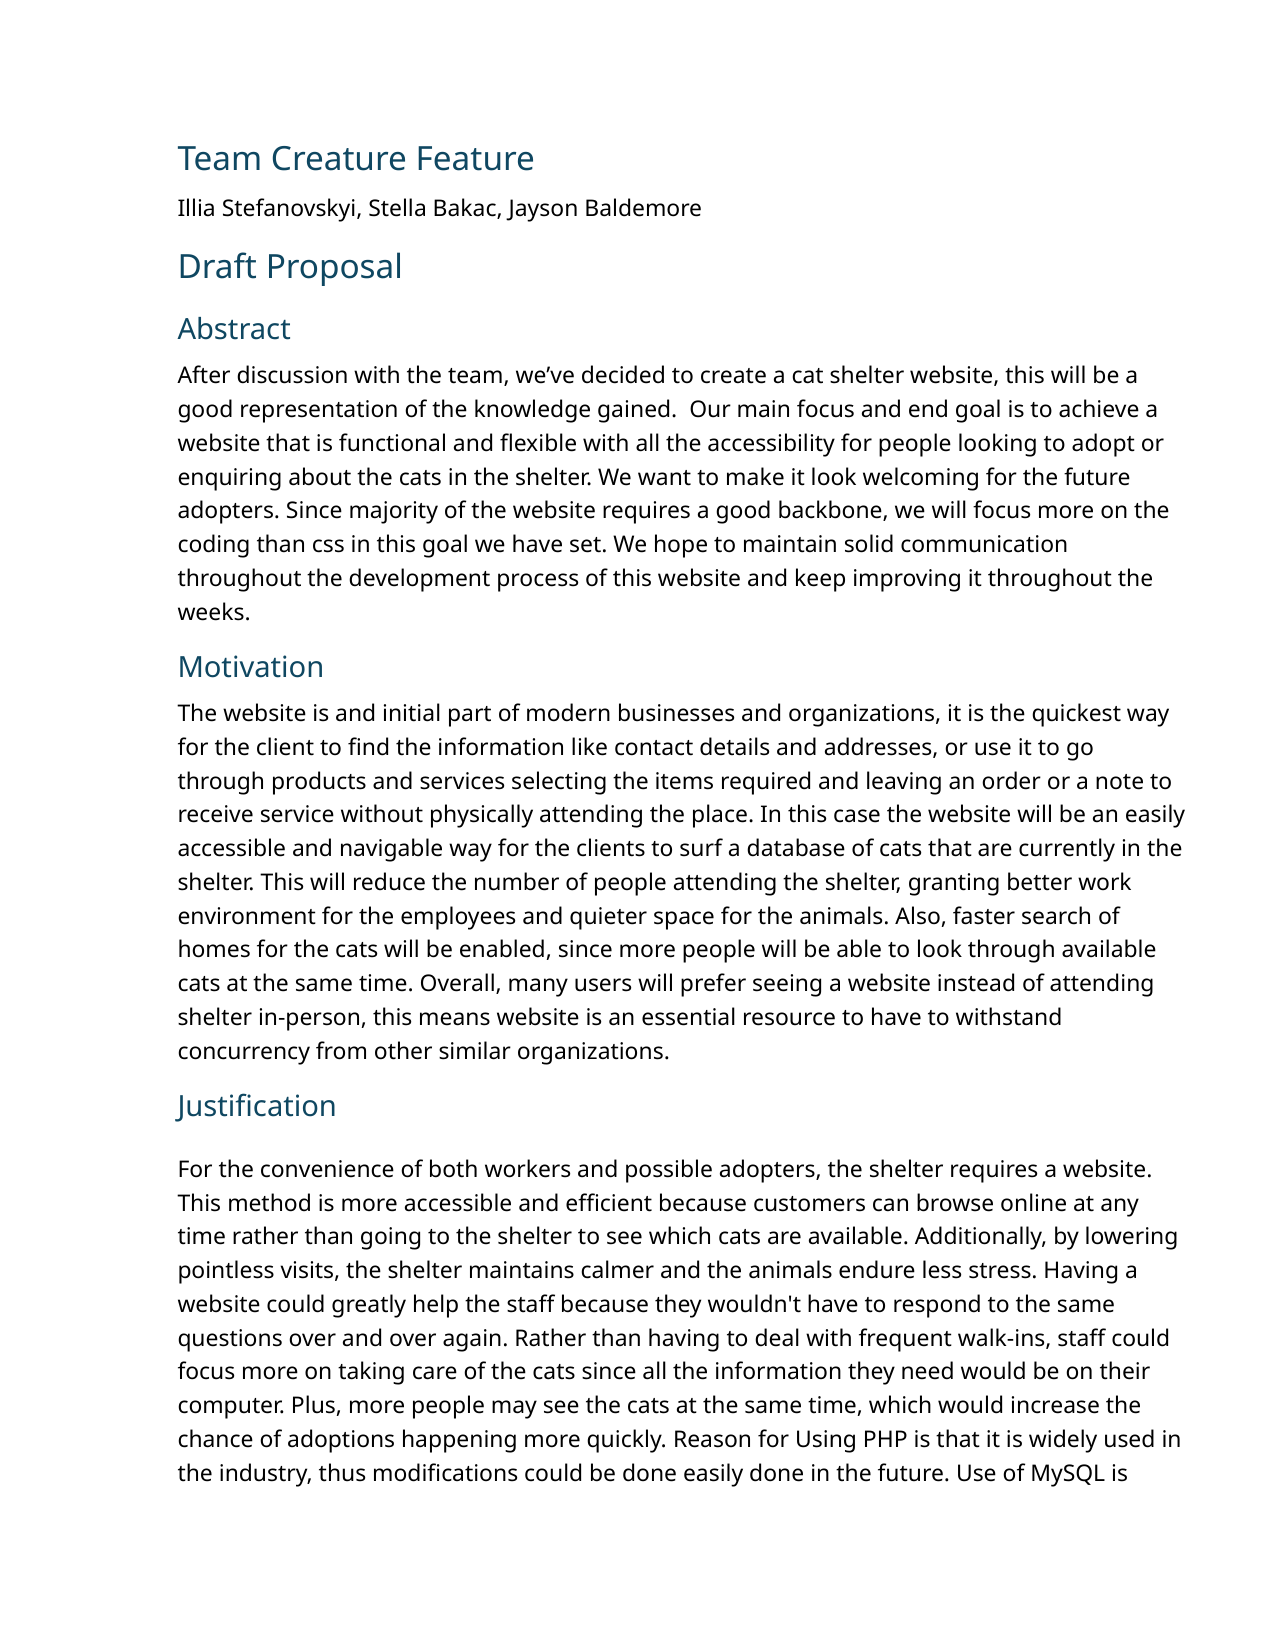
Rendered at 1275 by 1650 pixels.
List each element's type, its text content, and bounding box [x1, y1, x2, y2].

subtitle Draft Proposal [177, 242, 1186, 288]
subtitle Justification [177, 1085, 1186, 1125]
text Illia Stefanovskyi, Stella Bakac, Jayson Baldemore [177, 192, 1186, 223]
subtitle Motivation [177, 646, 1186, 686]
text After discussion with the team, we’ve decided to create a cat shelter website, this will be a good representation of the knowledge gained. Our main focus and end goal is to achieve a website that is functional and flexible with all the accessibility for people looking to adopt or enquiring about the cats in the shelter. We want to make it look welcoming for the future adopters. Since majority of the website requires a good backbone, we will focus more on the coding than css in this goal we have set. We hope to maintain solid communication throughout the development process of this website and keep improving it throughout the weeks. [177, 359, 1186, 627]
subtitle Abstract [177, 308, 1186, 348]
text The website is and initial part of modern businesses and organizations, it is the quickest way for the client to find the information like contact details and addresses, or use it to go through products and services selecting the items required and leaving an order or a note to receive service without physically attending the place. In this case the website will be an easily accessible and navigable way for the clients to surf a database of cats that are currently in the shelter. This will reduce the number of people attending the shelter, granting better work environment for the employees and quieter space for the animals. Also, faster search of homes for the cats will be enabled, since more people will be able to look through available cats at the same time. Overall, many users will prefer seeing a website instead of attending shelter in-person, this means website is an essential resource to have to withstand concurrency from other similar organizations. [177, 697, 1186, 1066]
subtitle Team Creature Feature [177, 135, 1186, 180]
